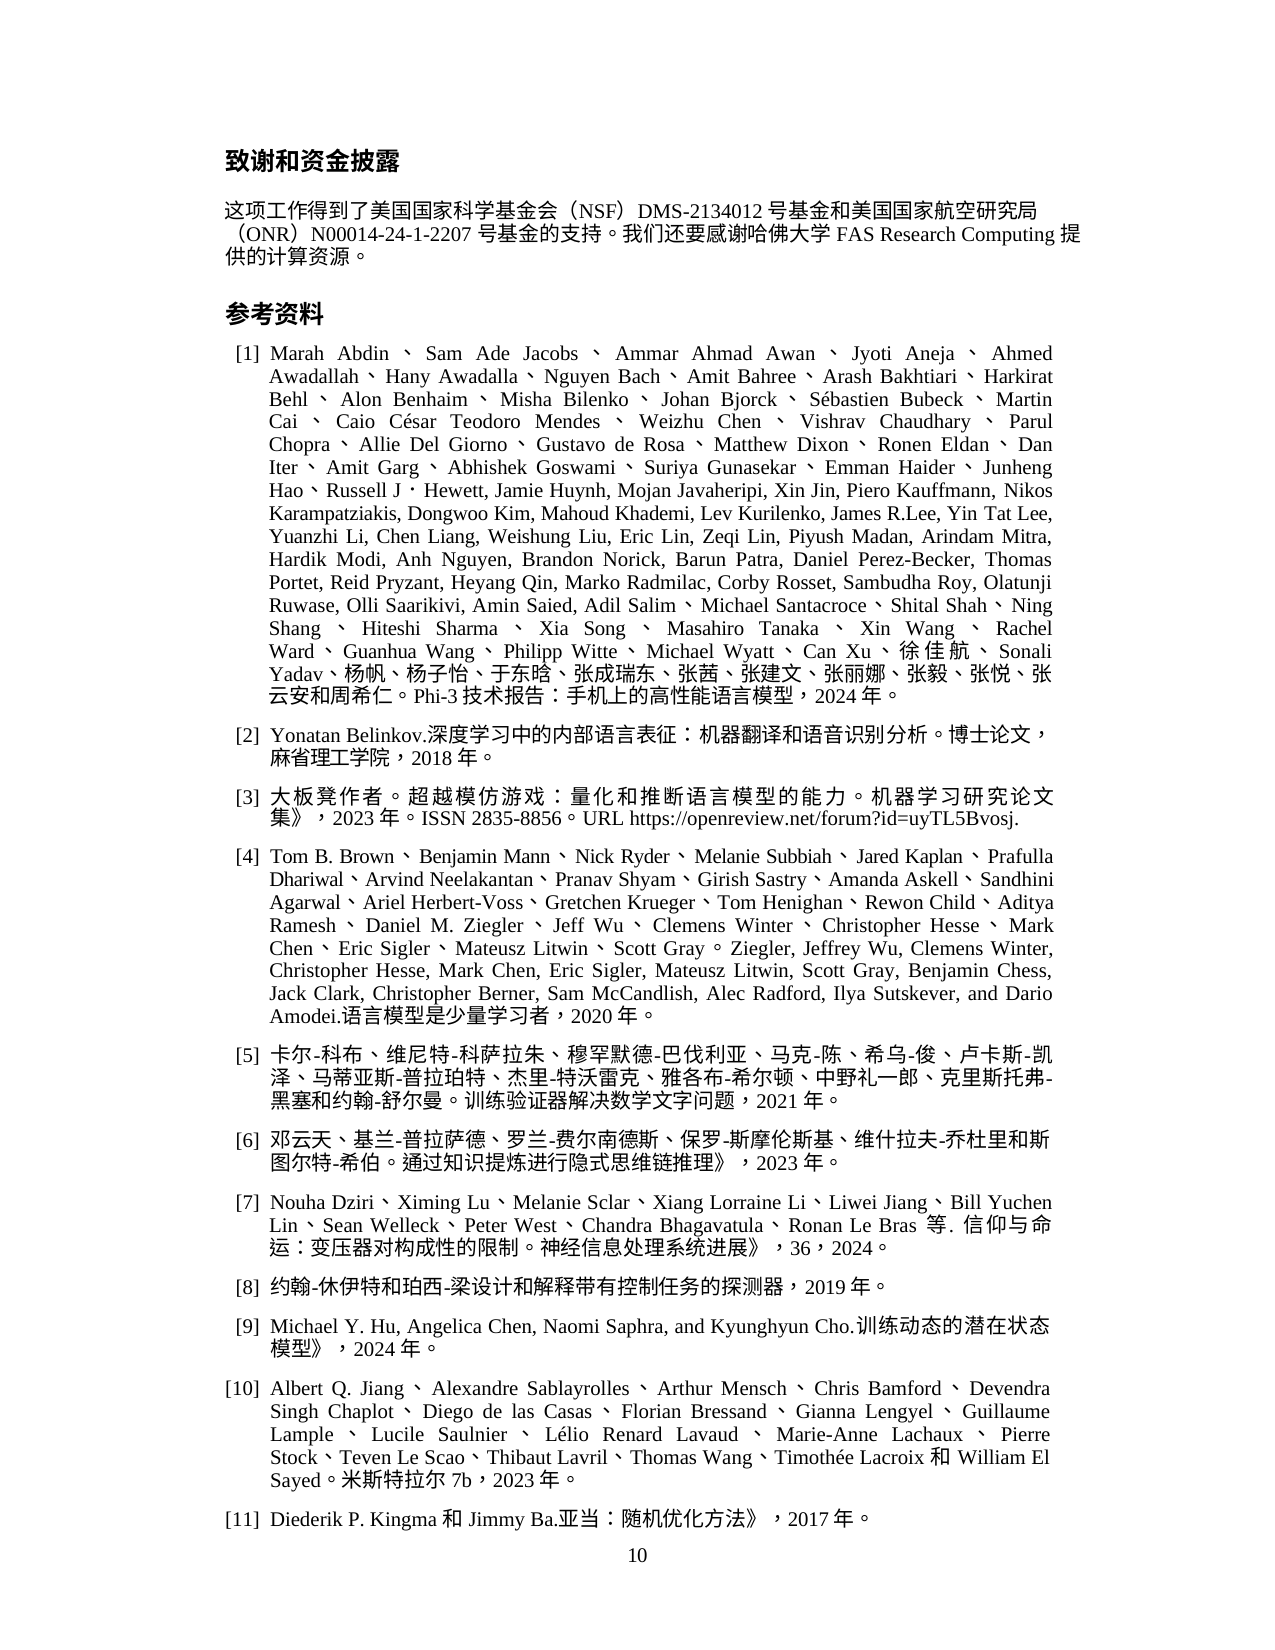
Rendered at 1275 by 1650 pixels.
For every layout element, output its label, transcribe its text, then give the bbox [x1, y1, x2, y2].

list Tom B. Brown、Benjamin Mann、Nick Ryder、Melanie Subbiah、Jared Kaplan、Prafulla Dhariwal、Arvind Neelakantan、Pranav Shyam、Girish Sastry、Amanda Askell、Sandhini Agarwal、Ariel Herbert-Voss、Gretchen Krueger、Tom Henighan、Rewon Child、Aditya Ramesh、Daniel M. Ziegler、Jeff Wu、Clemens Winter、Christopher Hesse、Mark Chen、Eric Sigler、Mateusz Litwin、Scott Gray。Ziegler, Jeffrey Wu, Clemens Winter, Christopher Hesse, Mark Chen, Eric Sigler, Mateusz Litwin, Scott Gray, Benjamin Chess, Jack Clark, Christopher Berner, Sam McCandlish, Alec Radford, Ilya Sutskever, and Dario Amodei.语言模型是少量学习者，2020 年。 [235, 845, 1054, 1028]
list Yonatan Belinkov.深度学习中的内部语言表征：机器翻译和语音识别分析。博士论文，麻省理工学院，2018 年。 [235, 724, 1053, 770]
list Michael Y. Hu, Angelica Chen, Naomi Saphra, and Kyunghyun Cho.训练动态的潜在状态模型》，2024 年。 [235, 1315, 1050, 1361]
list Albert Q. Jiang、Alexandre Sablayrolles、Arthur Mensch、Chris Bamford、Devendra Singh Chaplot、Diego de las Casas、Florian Bressand、Gianna Lengyel、Guillaume Lample、Lucile Saulnier、Lélio Renard Lavaud、Marie-Anne Lachaux、Pierre Stock、Teven Le Scao、Thibaut Lavril、Thomas Wang、Timothée Lacroix 和 William El Sayed。米斯特拉尔 7b，2023 年。 [225, 1377, 1050, 1492]
list Marah Abdin、Sam Ade Jacobs、Ammar Ahmad Awan、Jyoti Aneja、Ahmed Awadallah、Hany Awadalla、Nguyen Bach、Amit Bahree、Arash Bakhtiari、Harkirat Behl、Alon Benhaim、Misha Bilenko、Johan Bjorck、Sébastien Bubeck、Martin Cai、Caio César Teodoro Mendes、Weizhu Chen、Vishrav Chaudhary、Parul Chopra、Allie Del Giorno、Gustavo de Rosa、Matthew Dixon、Ronen Eldan、Dan Iter、Amit Garg、Abhishek Goswami、Suriya Gunasekar、Emman Haider、Junheng Hao、Russell J．Hewett, Jamie Huynh, Mojan Javaheripi, Xin Jin, Piero Kauffmann, Nikos Karampatziakis, Dongwoo Kim, Mahoud Khademi, Lev Kurilenko, James R.Lee, Yin Tat Lee, Yuanzhi Li, Chen Liang, Weishung Liu, Eric Lin, Zeqi Lin, Piyush Madan, Arindam Mitra, Hardik Modi, Anh Nguyen, Brandon Norick, Barun Patra, Daniel Perez-Becker, Thomas Portet, Reid Pryzant, Heyang Qin, Marko Radmilac, Corby Rosset, Sambudha Roy, Olatunji Ruwase, Olli Saarikivi, Amin Saied, Adil Salim、Michael Santacroce、Shital Shah、Ning Shang、Hiteshi Sharma、Xia Song、Masahiro Tanaka、Xin Wang、Rachel Ward、Guanhua Wang、Philipp Witte、Michael Wyatt、Can Xu、徐佳航、Sonali Yadav、杨帆、杨子怡、于东晗、张成瑞东、张茜、张建文、张丽娜、张毅、张悦、张云安和周希仁。Phi-3 技术报告：手机上的高性能语言模型，2024 年。 [235, 342, 1053, 708]
list 邓云天、基兰-普拉萨德、罗兰-费尔南德斯、保罗-斯摩伦斯基、维什拉夫-乔杜里和斯图尔特-希伯。通过知识提炼进行隐式思维链推理》，2023 年。 [235, 1129, 1050, 1175]
list Diederik P. Kingma 和 Jimmy Ba.亚当：随机优化方法》，2017 年。 [225, 1507, 1096, 1531]
subtitle 致谢和资金披露 [225, 147, 1096, 176]
list 大板凳作者。超越模仿游戏：量化和推断语言模型的能力。机器学习研究论文集》，2023 年。ISSN 2835-8856。URL https://openreview.net/forum?id=uyTL5Bvosj. [235, 787, 1054, 830]
list 卡尔-科布、维尼特-科萨拉朱、穆罕默德-巴伐利亚、马克-陈、希乌-俊、卢卡斯-凯泽、马蒂亚斯-普拉珀特、杰里-特沃雷克、雅各布-希尔顿、中野礼一郎、克里斯托弗-黑塞和约翰-舒尔曼。训练验证器解决数学文字问题，2021 年。 [235, 1044, 1053, 1113]
list Nouha Dziri、Ximing Lu、Melanie Sclar、Xiang Lorraine Li、Liwei Jiang、Bill Yuchen Lin、Sean Welleck、Peter West、Chandra Bhagavatula、Ronan Le Bras 等. 信仰与命运：变压器对构成性的限制。神经信息处理系统进展》，36，2024。 [235, 1191, 1053, 1260]
text 这项工作得到了美国国家科学基金会（NSF）DMS-2134012 号基金和美国国家航空研究局（ONR）N00014-24-1-2207 号基金的支持。我们还要感谢哈佛大学 FAS Research Computing 提供的计算资源。 [224, 200, 1089, 269]
list 约翰-休伊特和珀西-梁设计和解释带有控制任务的探测器，2019年。 [235, 1275, 1096, 1299]
subtitle 参考资料 [225, 300, 1096, 329]
